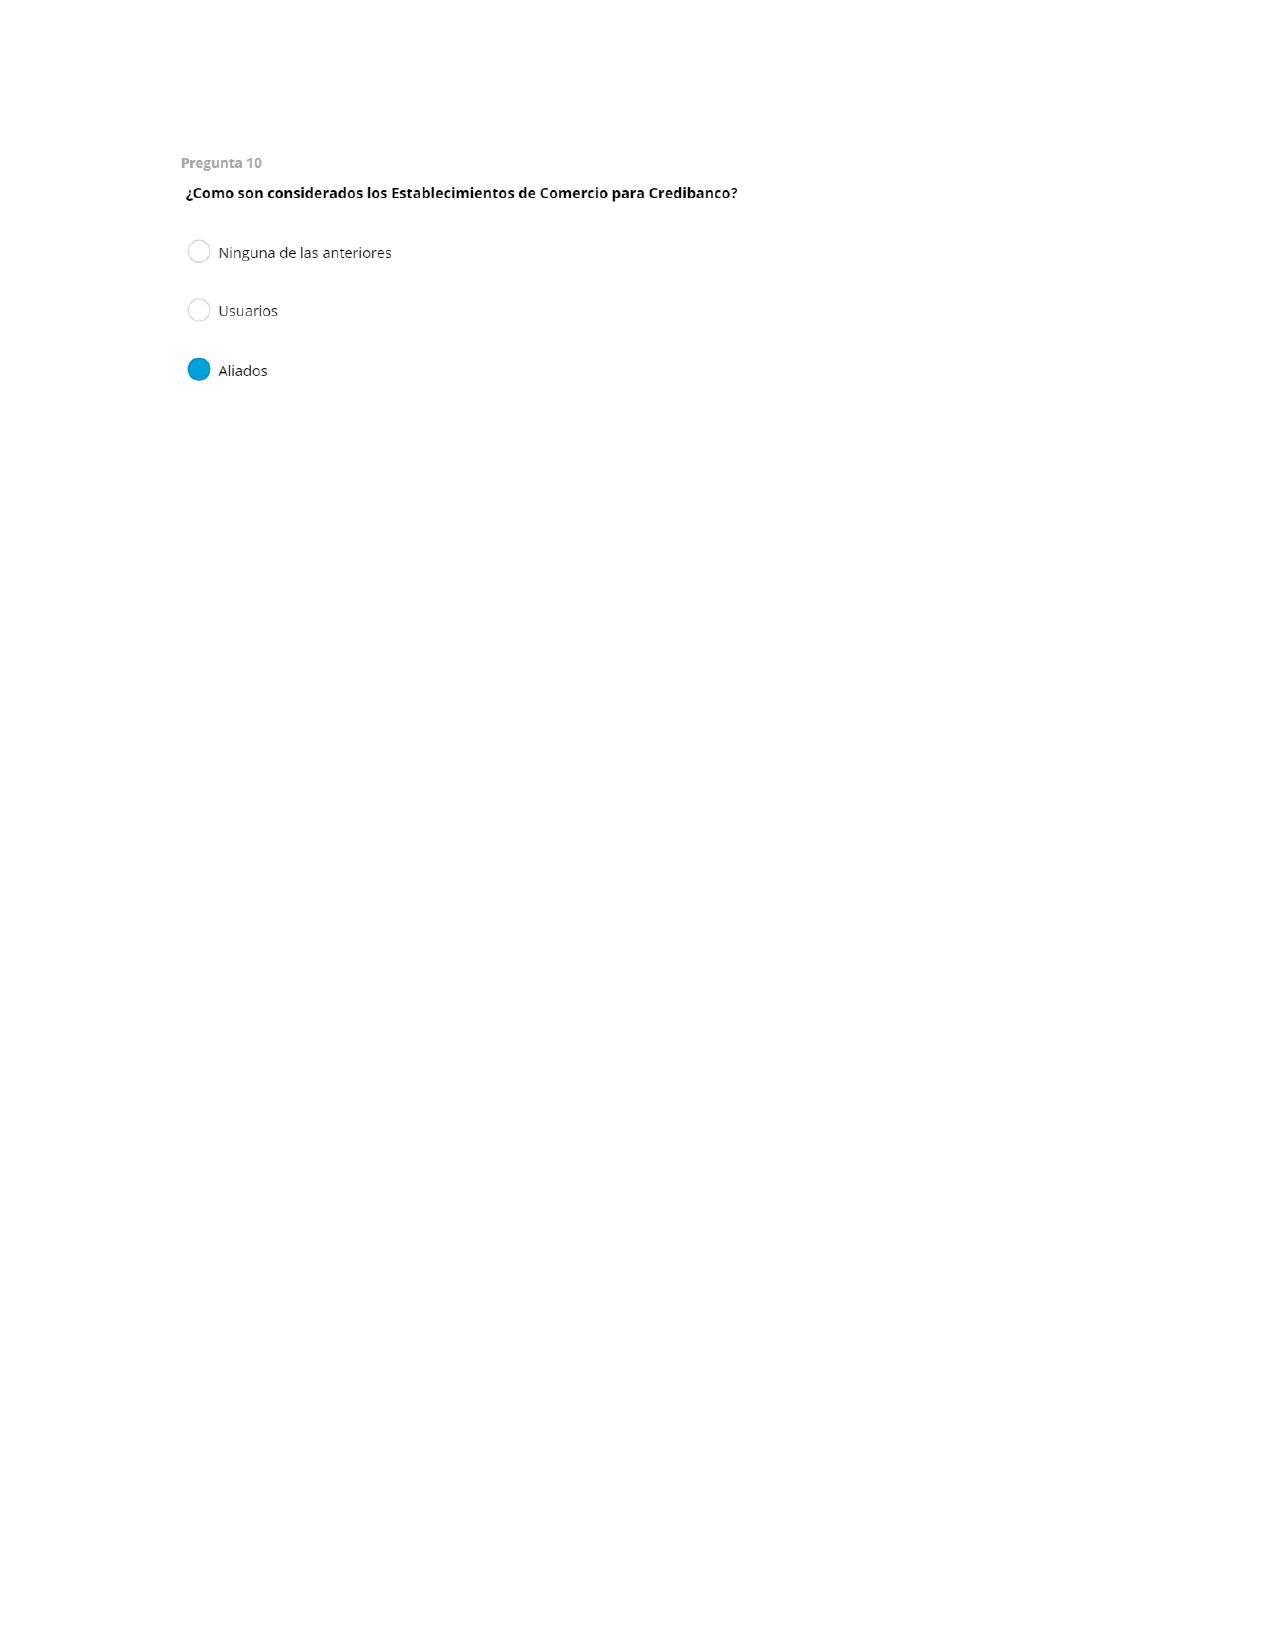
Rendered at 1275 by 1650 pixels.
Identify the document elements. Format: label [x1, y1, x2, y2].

picture [177, 147, 1098, 396]
